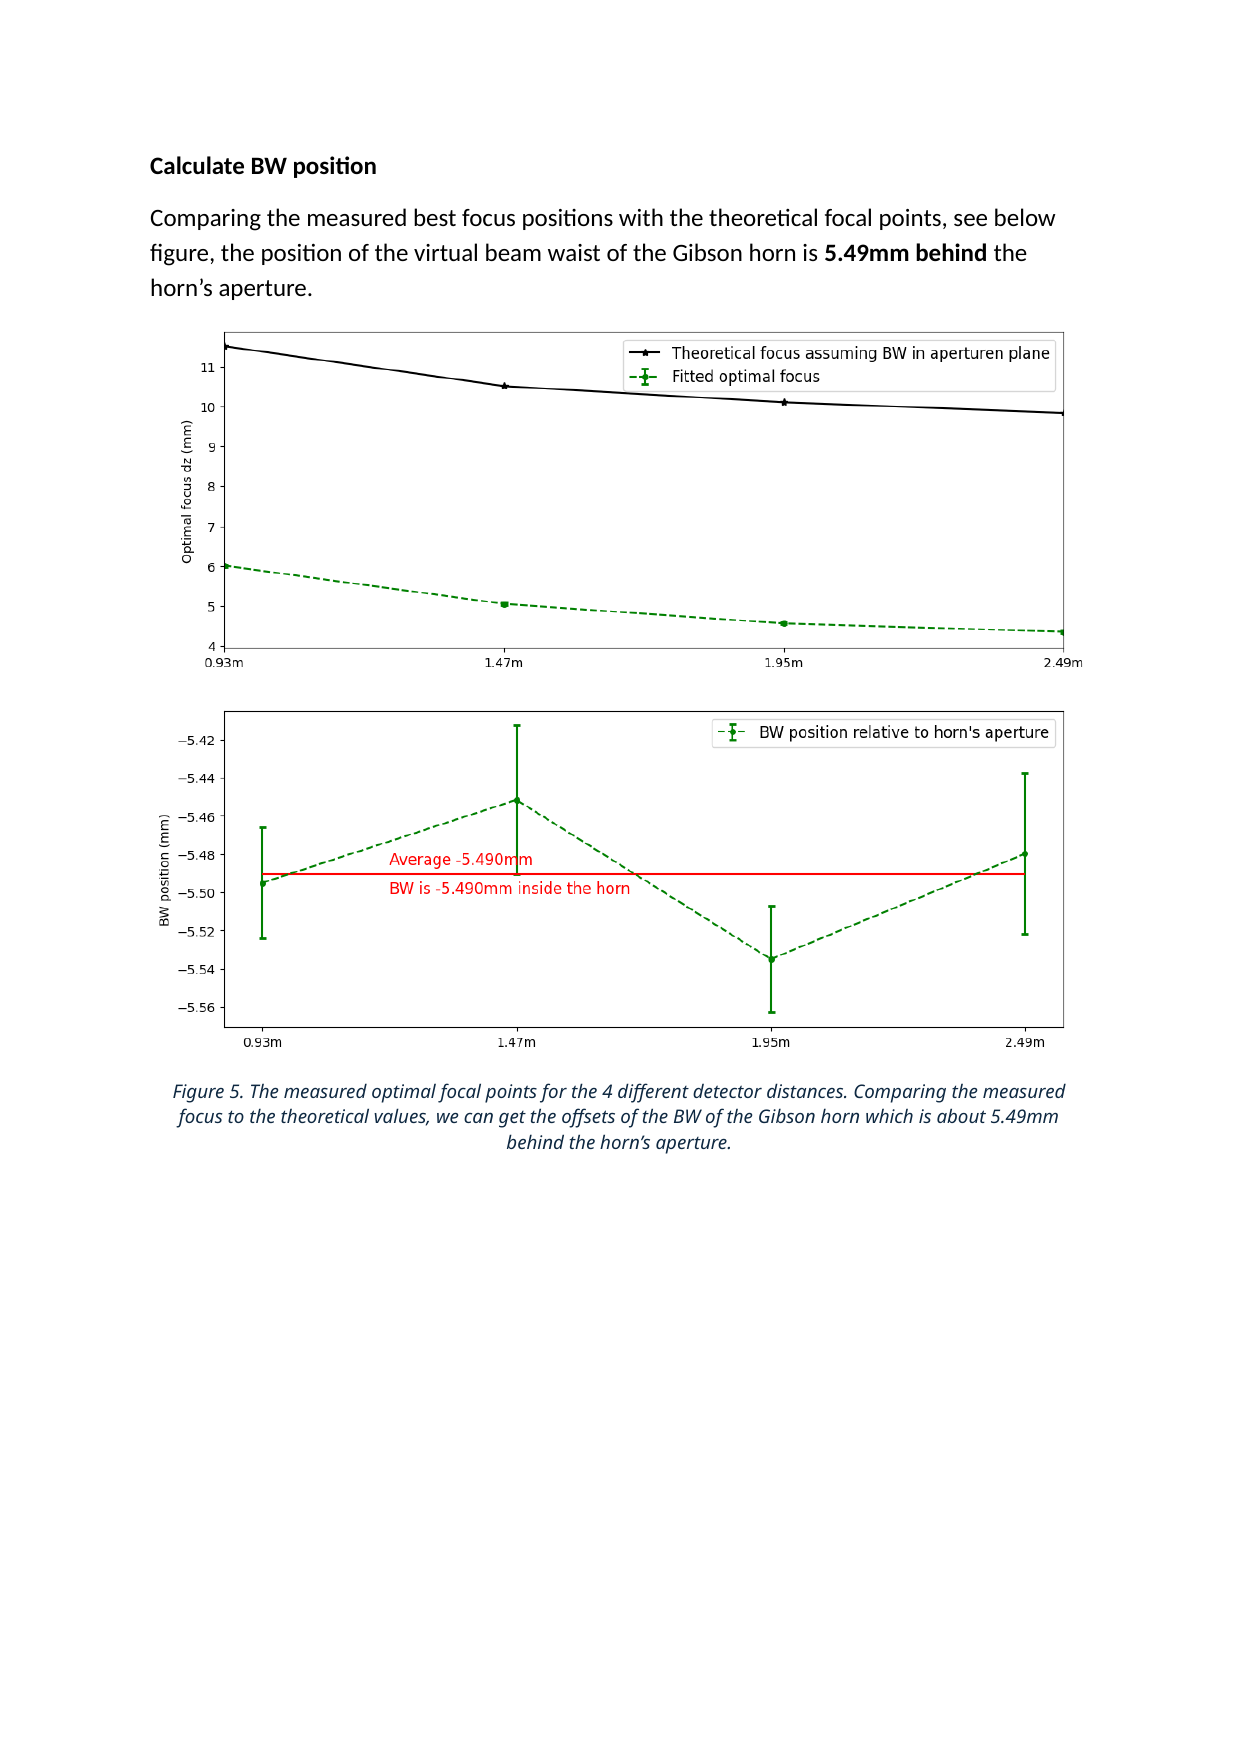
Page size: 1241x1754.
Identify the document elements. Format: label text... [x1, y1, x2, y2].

text Figure 5. The measured optimal focal points for the 4 different detector distances. Comparing the measured focus to the theoretical values, we can get the offsets of the BW of the Gibson horn which is about 5.49mm behind the horn’s aperture. [150, 1078, 1090, 1154]
picture [150, 323, 1091, 1057]
text Comparing the measured best focus positions with the theoretical focal points, see below figure, the position of the virtual beam waist of the Gibson horn is 5.49mm behind the horn’s aperture. [150, 202, 1090, 302]
text Calculate BW position [150, 150, 1090, 181]
